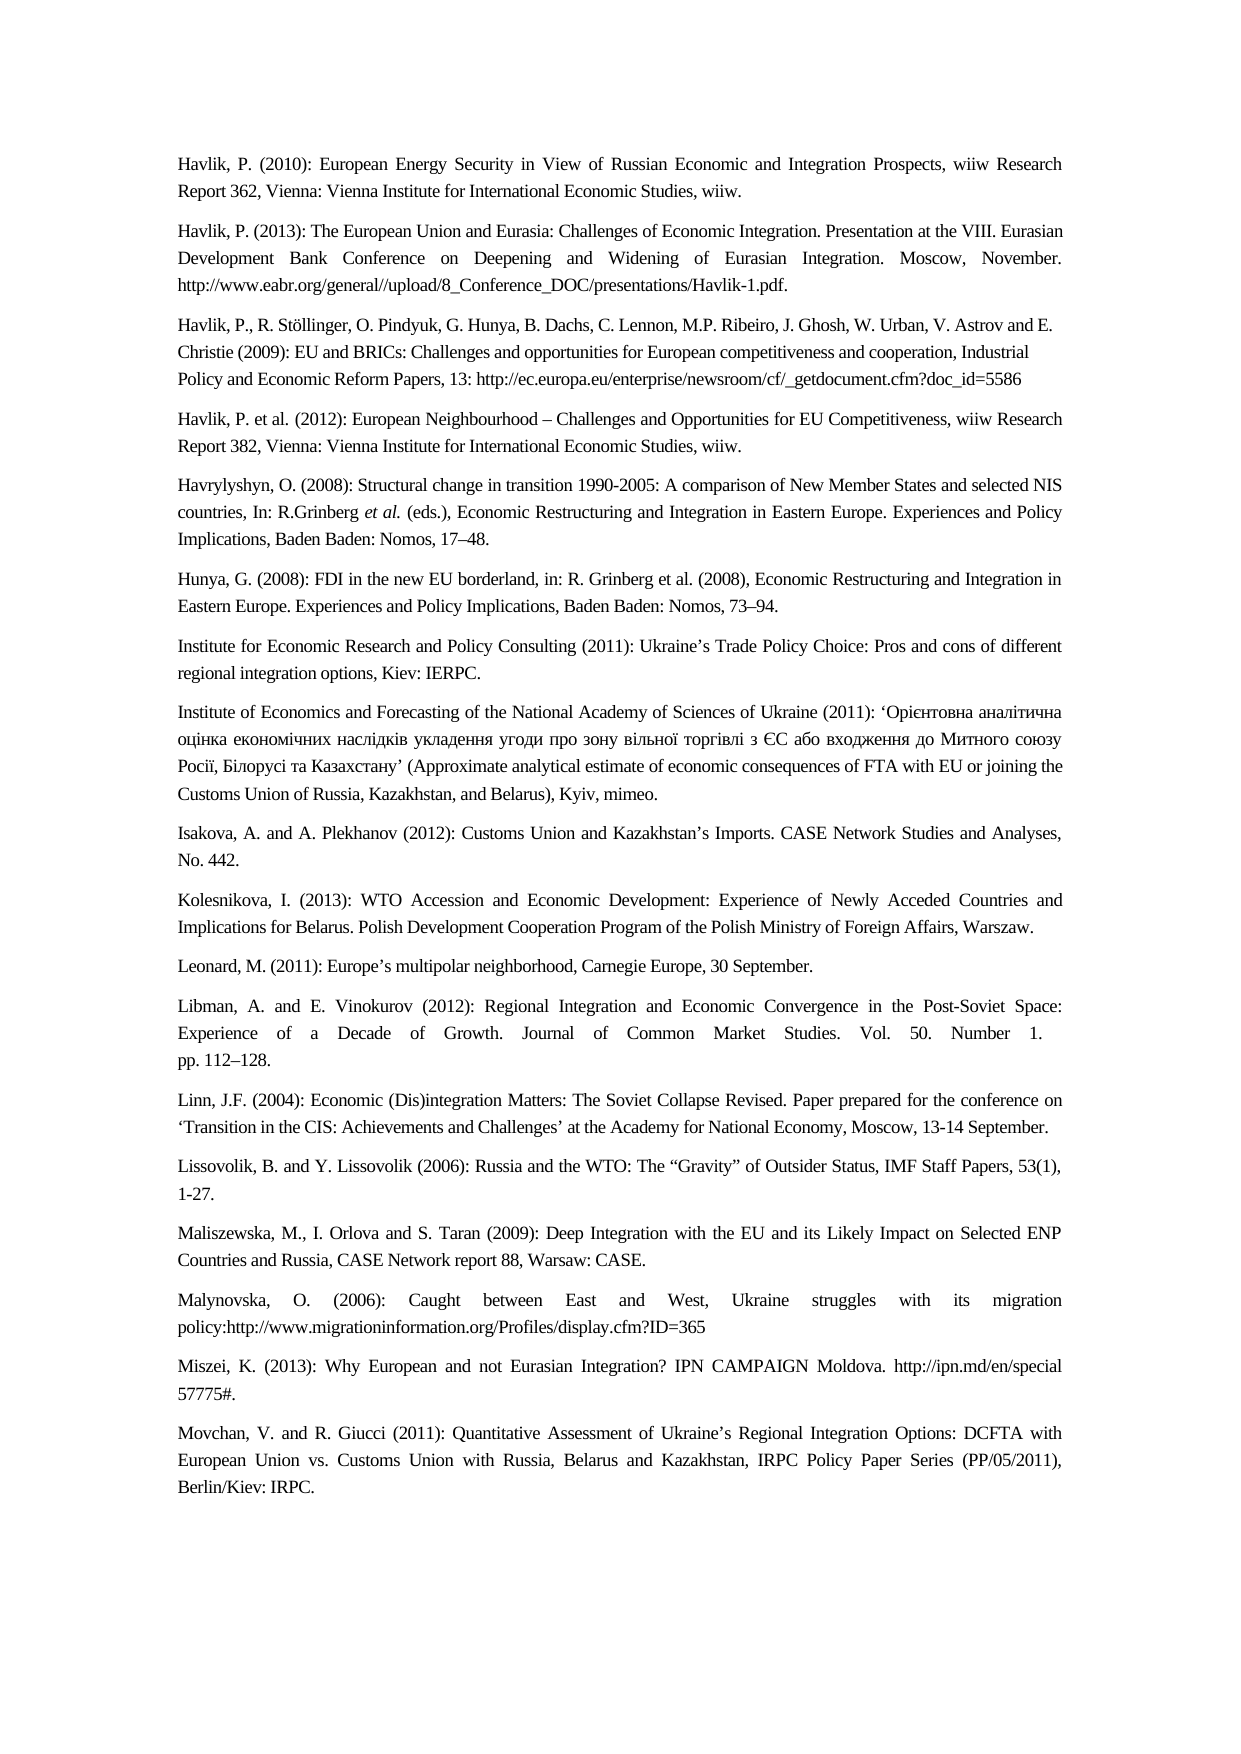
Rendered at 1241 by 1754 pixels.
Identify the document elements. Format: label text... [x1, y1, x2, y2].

text Institute for Economic Research and Policy Consulting (2011): Ukraine’s Trade Policy Choice: Pros and cons of different regional integration options, Kiev: IERPC. [177, 629, 1063, 683]
text Libman, A. and E. Vinokurov (2012): Regional Integration and Economic Convergence in the Post-Soviet Space: Experience of a Decade of Growth. Journal of Common Market Studies. Vol. 50. Number 1. pp. 112–128. [177, 989, 1063, 1071]
text Havlik, P. (2013): The European Union and Eurasia: Challenges of Economic Integration. Presentation at the VIII. Eurasian Development Bank Conference on Deepening and Widening of Eurasian Integration. Moscow, November. http://www.eabr.org/general//upload/8_Conference_DOC/presentations/Havlik-1.pdf. [177, 214, 1063, 296]
text Kolesnikova, I. (2013): WTO Accession and Economic Development: Experience of Newly Acceded Countries and Implications for Belarus. Polish Development Cooperation Program of the Polish Ministry of Foreign Affairs, Warszaw. [177, 883, 1063, 937]
text Isakova, A. and A. Plekhanov (2012): Customs Union and Kazakhstan’s Imports. CASE Network Studies and Analyses, No. 442. [177, 816, 1063, 871]
text Linn, J.F. (2004): Economic (Dis)integration Matters: The Soviet Collapse Revised. Paper prepared for the conference on ‘Transition in the CIS: Achievements and Challenges’ at the Academy for National Economy, Moscow, 13-14 September. [177, 1083, 1063, 1137]
text Leonard, M. (2011): Europe’s multipolar neighborhood, Carnegie Europe, 30 September. [177, 950, 1063, 977]
text Havlik, P. et al. (2012): European Neighbourhood – Challenges and Opportunities for EU Competitiveness, wiiw Research Report 382, Vienna: Vienna Institute for International Economic Studies, wiiw. [177, 402, 1063, 456]
text Lissovolik, B. and Y. Lissovolik (2006): Russia and the WTO: The “Gravity” of Outsider Status, IMF Staff Papers, 53(1), 1-27. [177, 1150, 1063, 1204]
text Havlik, P., R. Stöllinger, O. Pindyuk, G. Hunya, B. Dachs, C. Lennon, M.P. Ribeiro, J. Ghosh, W. Urban, V. Astrov and E. Christie (2009): EU and BRICs: Challenges and opportunities for European competitiveness and cooperation, Industrial Policy and Economic Reform Papers, 13: http://ec.europa.eu/enterprise/newsroom/cf/_getdocument.cfm?doc_id=5586 [177, 308, 1063, 389]
text Institute of Economics and Forecasting of the National Academy of Sciences of Ukraine (2011): ‘Орієнтовна аналітична оцінка економічних наслідків укладення угоди про зону вільної торгівлі з ЄС або входження до Митного союзу Росії, Білорусі та Казахстану’ (Approximate analytical estimate of economic consequences of FTA with EU or joining the Customs Union of Russia, Kazakhstan, and Belarus), Kyiv, mimeo. [177, 696, 1063, 804]
text Havlik, P. (2010): European Energy Security in View of Russian Economic and Integration Prospects, wiiw Research Report 362, Vienna: Vienna Institute for International Economic Studies, wiiw. [177, 148, 1063, 202]
text Hunya, G. (2008): FDI in the new EU borderland, in: R. Grinberg et al. (2008), Economic Restructuring and Integration in Eastern Europe. Experiences and Policy Implications, Baden Baden: Nomos, 73–94. [177, 562, 1063, 616]
text Maliszewska, M., I. Orlova and S. Taran (2009): Deep Integration with the EU and its Likely Impact on Selected ENP Countries and Russia, CASE Network report 88, Warsaw: CASE. [177, 1216, 1063, 1271]
text Havrylyshyn, O. (2008): Structural change in transition 1990-2005: A comparison of New Member States and selected NIS countries, In: R.Grinberg et al. (eds.), Economic Restructuring and Integration in Eastern Europe. Experiences and Policy Implications, Baden Baden: Nomos, 17–48. [177, 468, 1063, 550]
text Miszei, K. (2013): Why European and not Eurasian Integration? IPN CAMPAIGN Moldova. http://ipn.md/en/special 57775#. [177, 1350, 1063, 1404]
text Malynovska, O. (2006): Caught between East and West, Ukraine struggles with its migration policy:http://www.migrationinformation.org/Profiles/display.cfm?ID=365 [177, 1283, 1063, 1337]
text Movchan, V. and R. Giucci (2011): Quantitative Assessment of Ukraine’s Regional Integration Options: DCFTA with European Union vs. Customs Union with Russia, Belarus and Kazakhstan, IRPC Policy Paper Series (PP/05/2011), Berlin/Kiev: IRPC. [177, 1416, 1063, 1498]
